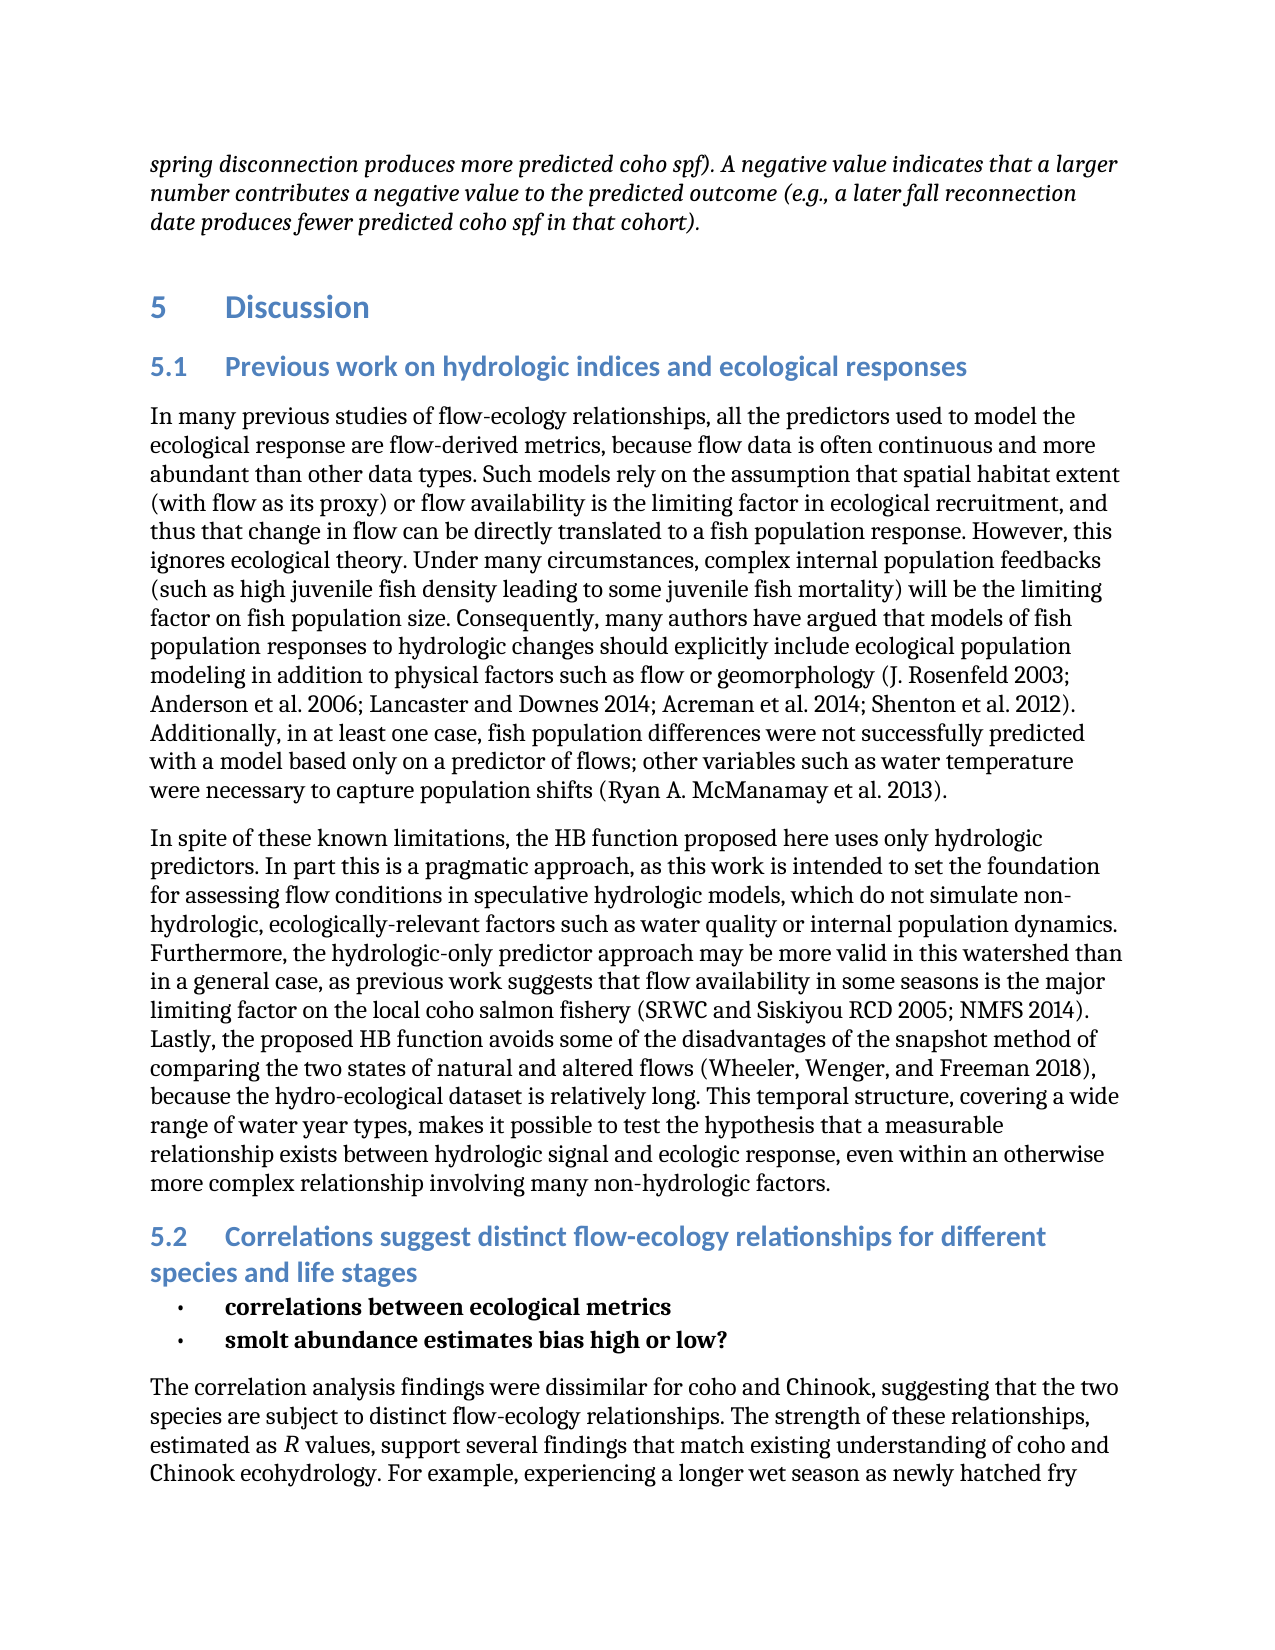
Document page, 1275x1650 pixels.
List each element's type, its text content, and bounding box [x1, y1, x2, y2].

subtitle 5 Discussion [150, 286, 1125, 327]
text In many previous studies of flow-ecology relationships, all the predictors used to model the ecological response are flow-derived metrics, because flow data is often continuous and more abundant than other data types. Such models rely on the assumption that spatial habitat extent (with flow as its proxy) or flow availability is the limiting factor in ecological recruitment, and thus that change in flow can be directly translated to a fish population response. However, this ignores ecological theory. Under many circumstances, complex internal population feedbacks (such as high juvenile fish density leading to some juvenile fish mortality) will be the limiting factor on fish population size. Consequently, many authors have argued that models of fish population responses to hydrologic changes should explicitly include ecological population modeling in addition to physical factors such as flow or geomorphology (J. Rosenfeld 2003; Anderson et al. 2006; Lancaster and Downes 2014; Acreman et al. 2014; Shenton et al. 2012). Additionally, in at least one case, fish population differences were not successfully predicted with a model based only on a predictor of flows; other variables such as water temperature were necessary to capture population shifts (Ryan A. McManamay et al. 2013). [150, 402, 1125, 805]
list smolt abundance estimates bias high or low? [175, 1326, 1125, 1354]
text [150, 150, 1125, 236]
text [150, 1373, 1125, 1488]
subtitle 5.1 Previous work on hydrologic indices and ecological responses [150, 348, 1125, 383]
list correlations between ecological metrics [175, 1293, 1125, 1322]
subtitle 5.2 Correlations suggest distinct flow-ecology relationships for different species and life stages [150, 1218, 1125, 1289]
text In spite of these known limitations, the HB function proposed here uses only hydrologic predictors. In part this is a pragmatic approach, as this work is intended to set the foundation for assessing flow conditions in speculative hydrologic models, which do not simulate non-hydrologic, ecologically-relevant factors such as water quality or internal population dynamics. Furthermore, the hydrologic-only predictor approach may be more valid in this watershed than in a general case, as previous work suggests that flow availability in some seasons is the major limiting factor on the local coho salmon fishery (SRWC and Siskiyou RCD 2005; NMFS 2014). Lastly, the proposed HB function avoids some of the disadvantages of the snapshot method of comparing the two states of natural and altered flows (Wheeler, Wenger, and Freeman 2018), because the hydro-ecological dataset is relatively long. This temporal structure, covering a wide range of water year types, makes it possible to test the hypothesis that a measurable relationship exists between hydrologic signal and ecologic response, even within an otherwise more complex relationship involving many non-hydrologic factors. [150, 823, 1125, 1197]
